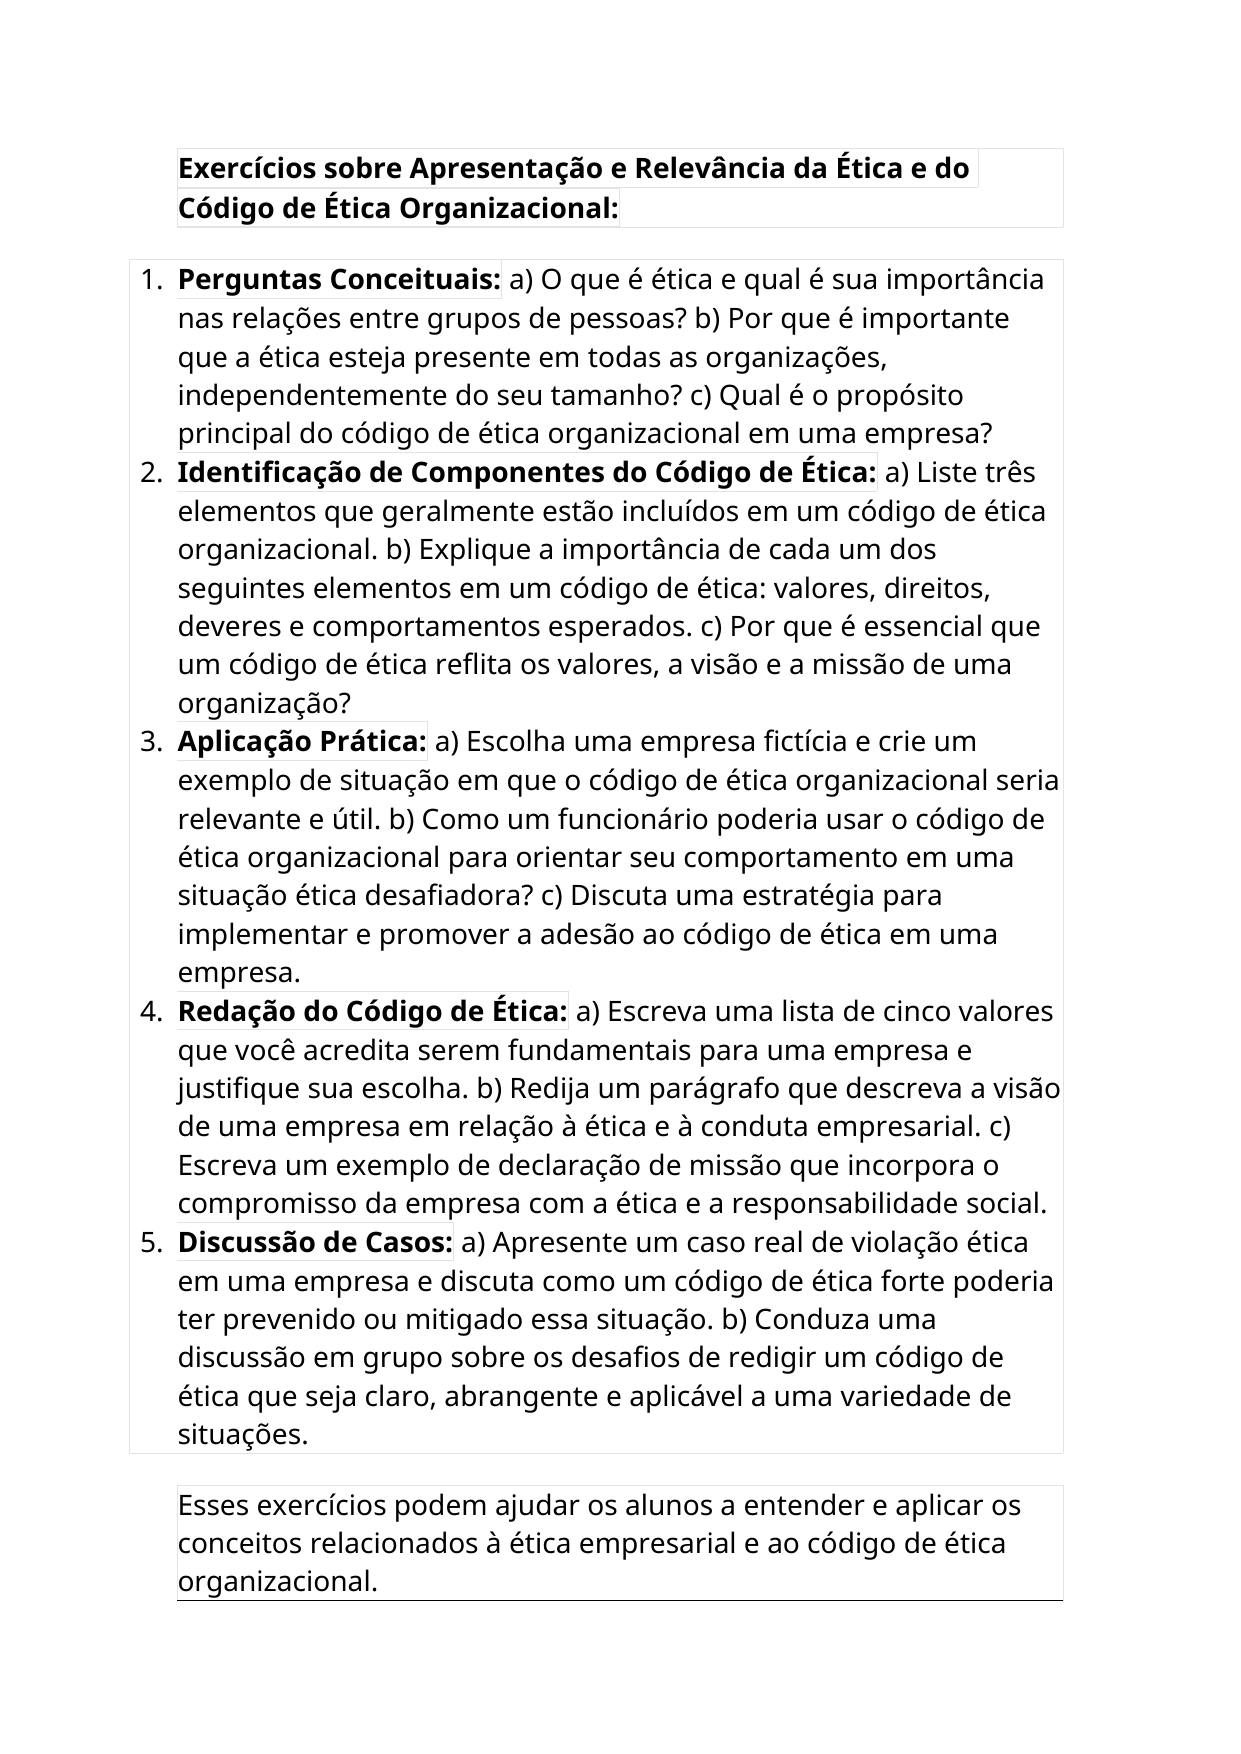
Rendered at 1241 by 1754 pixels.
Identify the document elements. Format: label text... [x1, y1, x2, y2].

text Esses exercícios podem ajudar os alunos a entender e aplicar os conceitos relacionados à ética empresarial e ao código de ética organizacional. [178, 1486, 1063, 1600]
list Identificação de Componentes do Código de Ética: a) Liste três elementos que geralmente estão incluídos em um código de ética organizacional. b) Explique a importância de cada um dos seguintes elementos em um código de ética: valores, direitos, deveres e comportamentos esperados. c) Por que é essencial que um código de ética reflita os valores, a visão e a missão de uma organização? [130, 451, 1063, 721]
text Exercícios sobre Apresentação e Relevância da Ética e do Código de Ética Organizacional: [620, 149, 1063, 227]
text Exercícios sobre Apresentação e Relevância da Ética e do Código de Ética Organizacional: [178, 189, 619, 226]
text Exercícios sobre Apresentação e Relevância da Ética e do Código de Ética Organizacional: [178, 149, 978, 187]
list Redação do Código de Ética: a) Escreva uma lista de cinco valores que você acredita serem fundamentais para uma empresa e justifique sua escolha. b) Redija um parágrafo que descreva a visão de uma empresa em relação à ética e à conduta empresarial. c) Escreva um exemplo de declaração de missão que incorpora o compromisso da empresa com a ética e a responsabilidade social. [130, 990, 1063, 1221]
list Discussão de Casos: a) Apresente um caso real de violação ética em uma empresa e discuta como um código de ética forte poderia ter prevenido ou mitigado essa situação. b) Conduza uma discussão em grupo sobre os desafios de redigir um código de ética que seja claro, abrangente e aplicável a uma variedade de situações. [130, 1221, 1063, 1453]
list Aplicação Prática: a) Escolha uma empresa fictícia e crie um exemplo de situação em que o código de ética organizacional seria relevante e útil. b) Como um funcionário poderia usar o código de ética organizacional para orientar seu comportamento em uma situação ética desafiadora? c) Discuta uma estratégia para implementar e promover a adesão ao código de ética em uma empresa. [130, 721, 1063, 990]
list Perguntas Conceituais: a) O que é ética e qual é sua importância nas relações entre grupos de pessoas? b) Por que é importante que a ética esteja presente em todas as organizações, independentemente do seu tamanho? c) Qual é o propósito principal do código de ética organizacional em uma empresa? [130, 260, 1063, 451]
